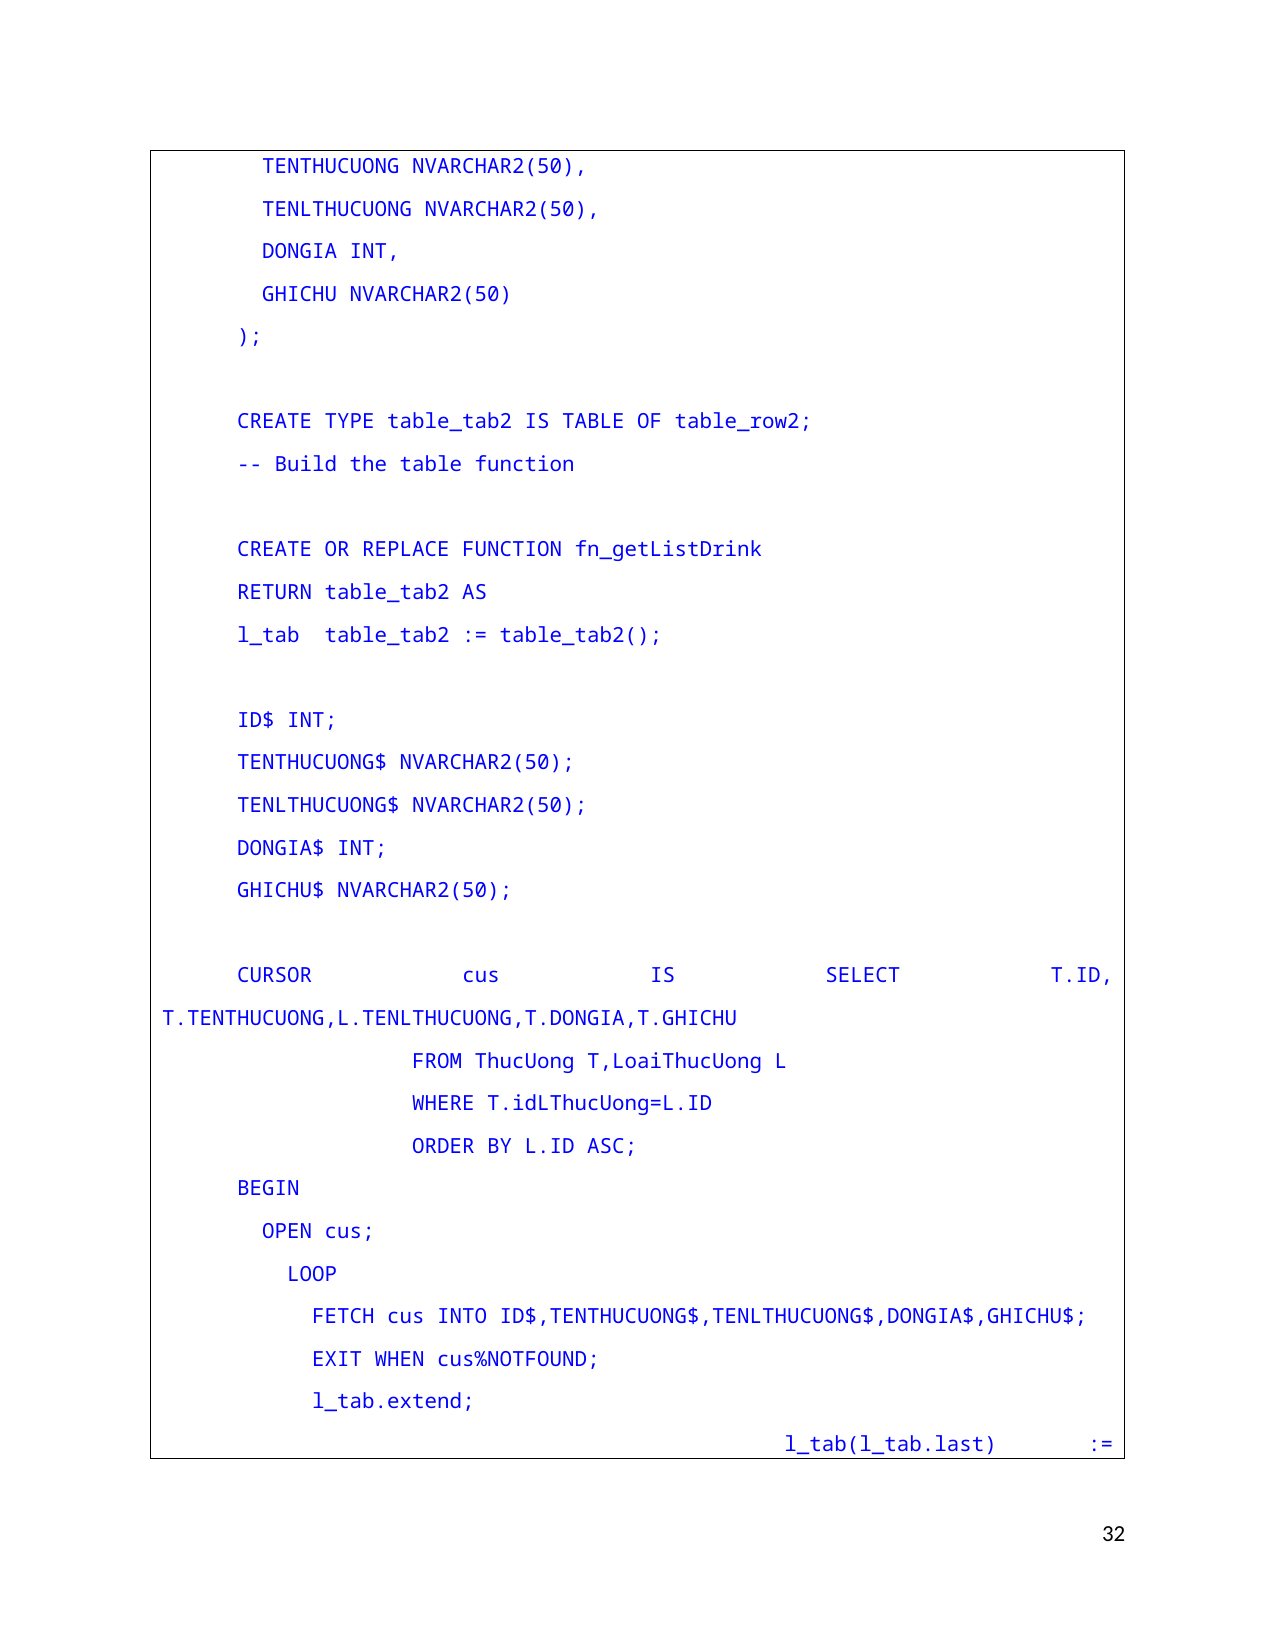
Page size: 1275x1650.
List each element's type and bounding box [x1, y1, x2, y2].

table_header [151, 151, 1124, 1458]
